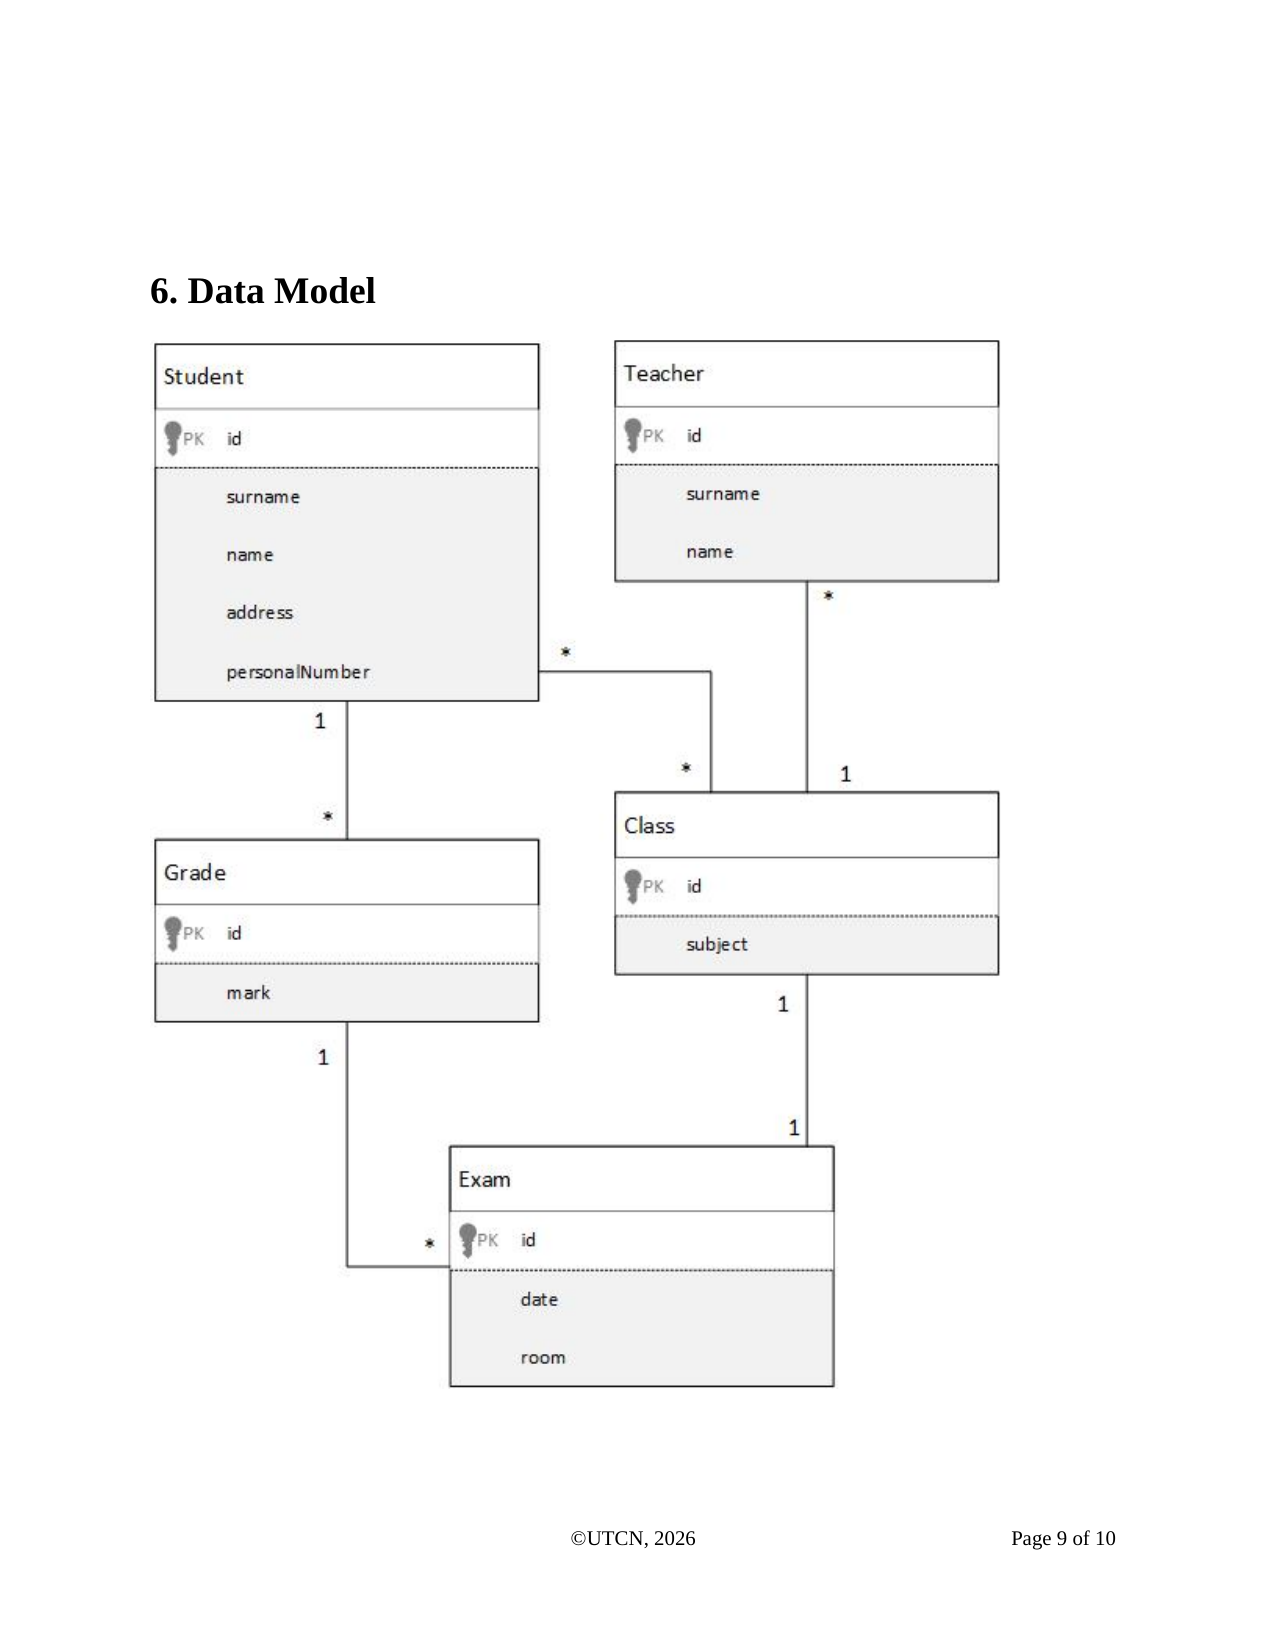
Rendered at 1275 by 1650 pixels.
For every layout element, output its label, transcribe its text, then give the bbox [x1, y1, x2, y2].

title 6. Data Model [150, 268, 1125, 311]
picture [150, 340, 1001, 1389]
